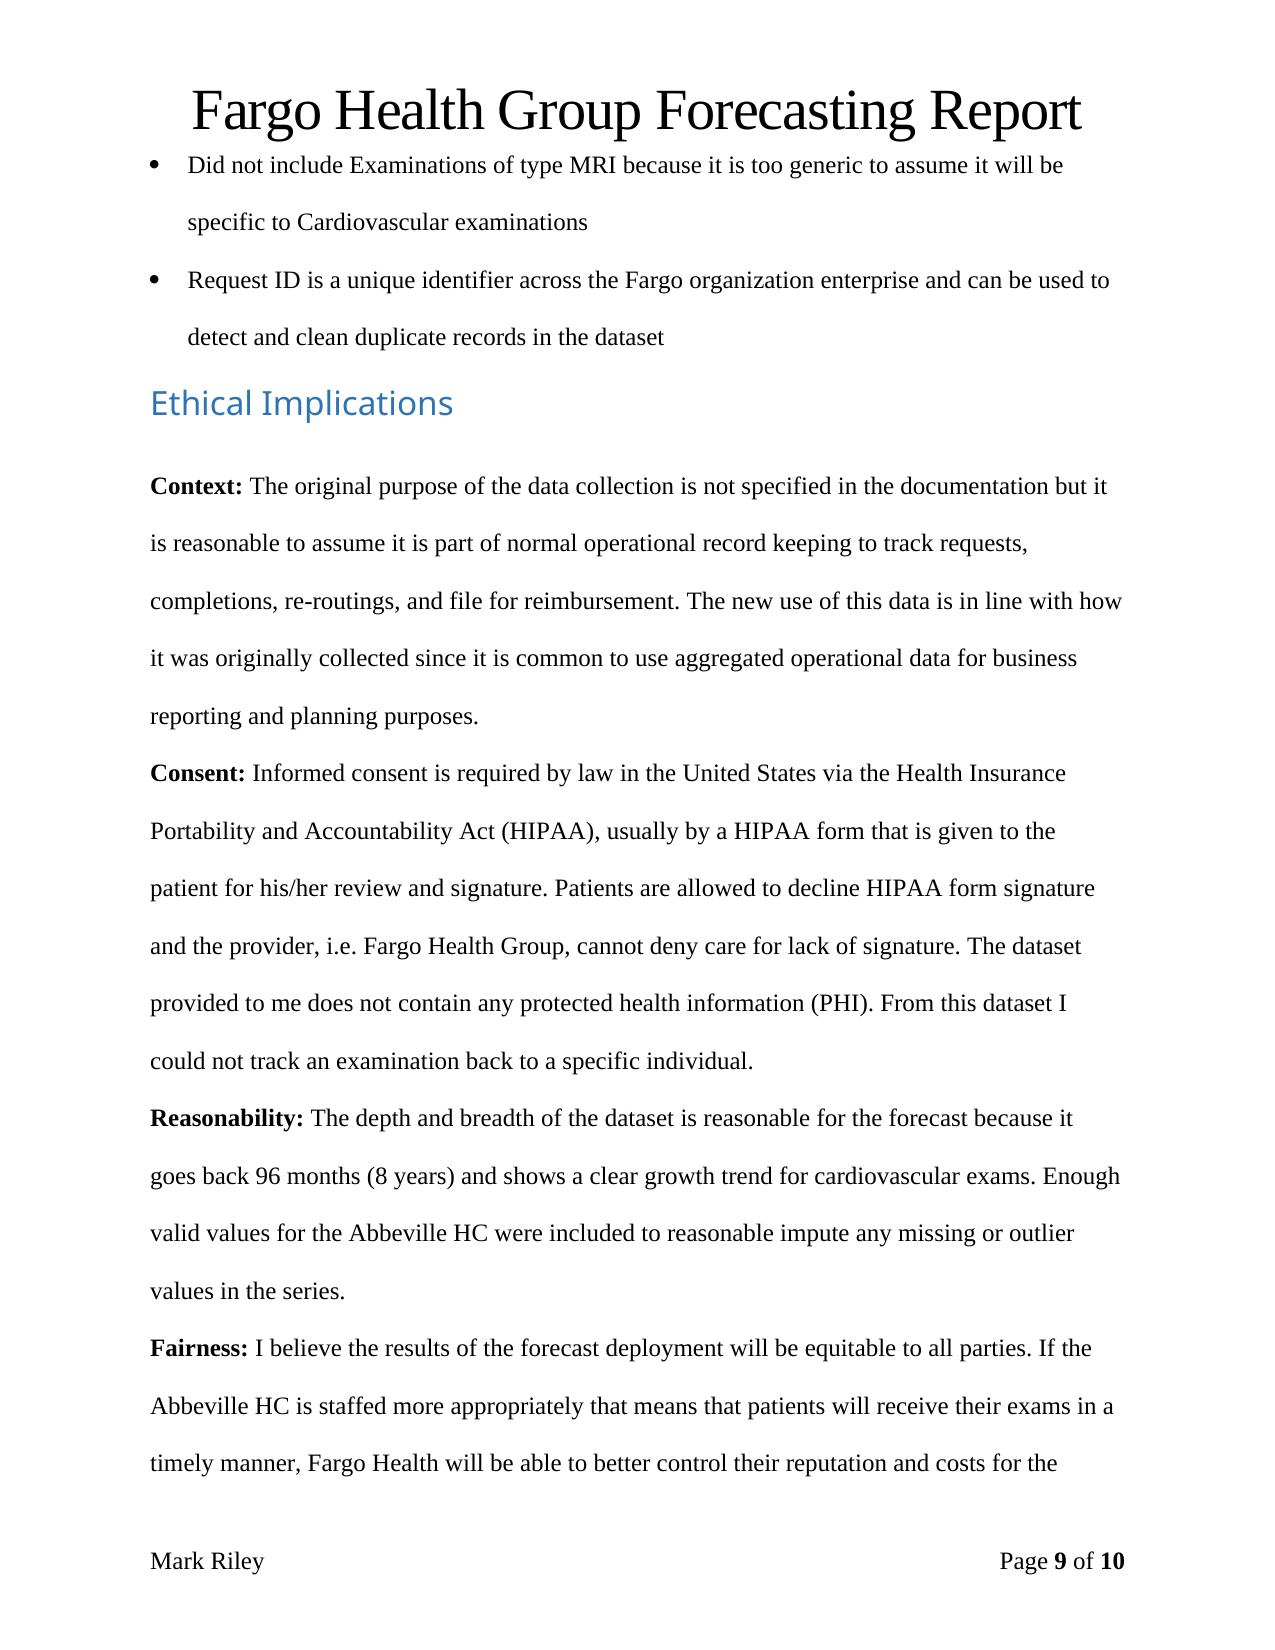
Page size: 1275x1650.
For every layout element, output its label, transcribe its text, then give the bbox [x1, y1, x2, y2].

list Did not include Examinations of type MRI because it is too generic to assume it will be specific to Cardiovascular examinations [150, 150, 1125, 236]
text Consent: Informed consent is required by law in the United States via the Health Insurance Portability and Accountability Act (HIPAA), usually by a HIPAA form that is given to the patient for his/her review and signature. Patients are allowed to decline HIPAA form signature and the provider, i.e. Fargo Health Group, cannot deny care for lack of signature. The dataset provided to me does not contain any protected health information (PHI). From this dataset I could not track an examination back to a specific individual. [150, 758, 1125, 1074]
subtitle Ethical Implications [150, 380, 1125, 425]
text Reasonability: The depth and breadth of the dataset is reasonable for the forecast because it goes back 96 months (8 years) and shows a clear growth trend for cardiovascular exams. Enough valid values for the Abbeville HC were included to reasonable impute any missing or outlier values in the series. [150, 1103, 1125, 1304]
text Context: The original purpose of the data collection is not specified in the documentation but it is reasonable to assume it is part of normal operational record keeping to track requests, completions, re-routings, and file for reimbursement. The new use of this data is in line with how it was originally collected since it is common to use aggregated operational data for business reporting and planning purposes. [150, 471, 1125, 729]
list Request ID is a unique identifier across the Fargo organization enterprise and can be used to detect and clean duplicate records in the dataset [150, 265, 1125, 351]
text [150, 1333, 1125, 1477]
